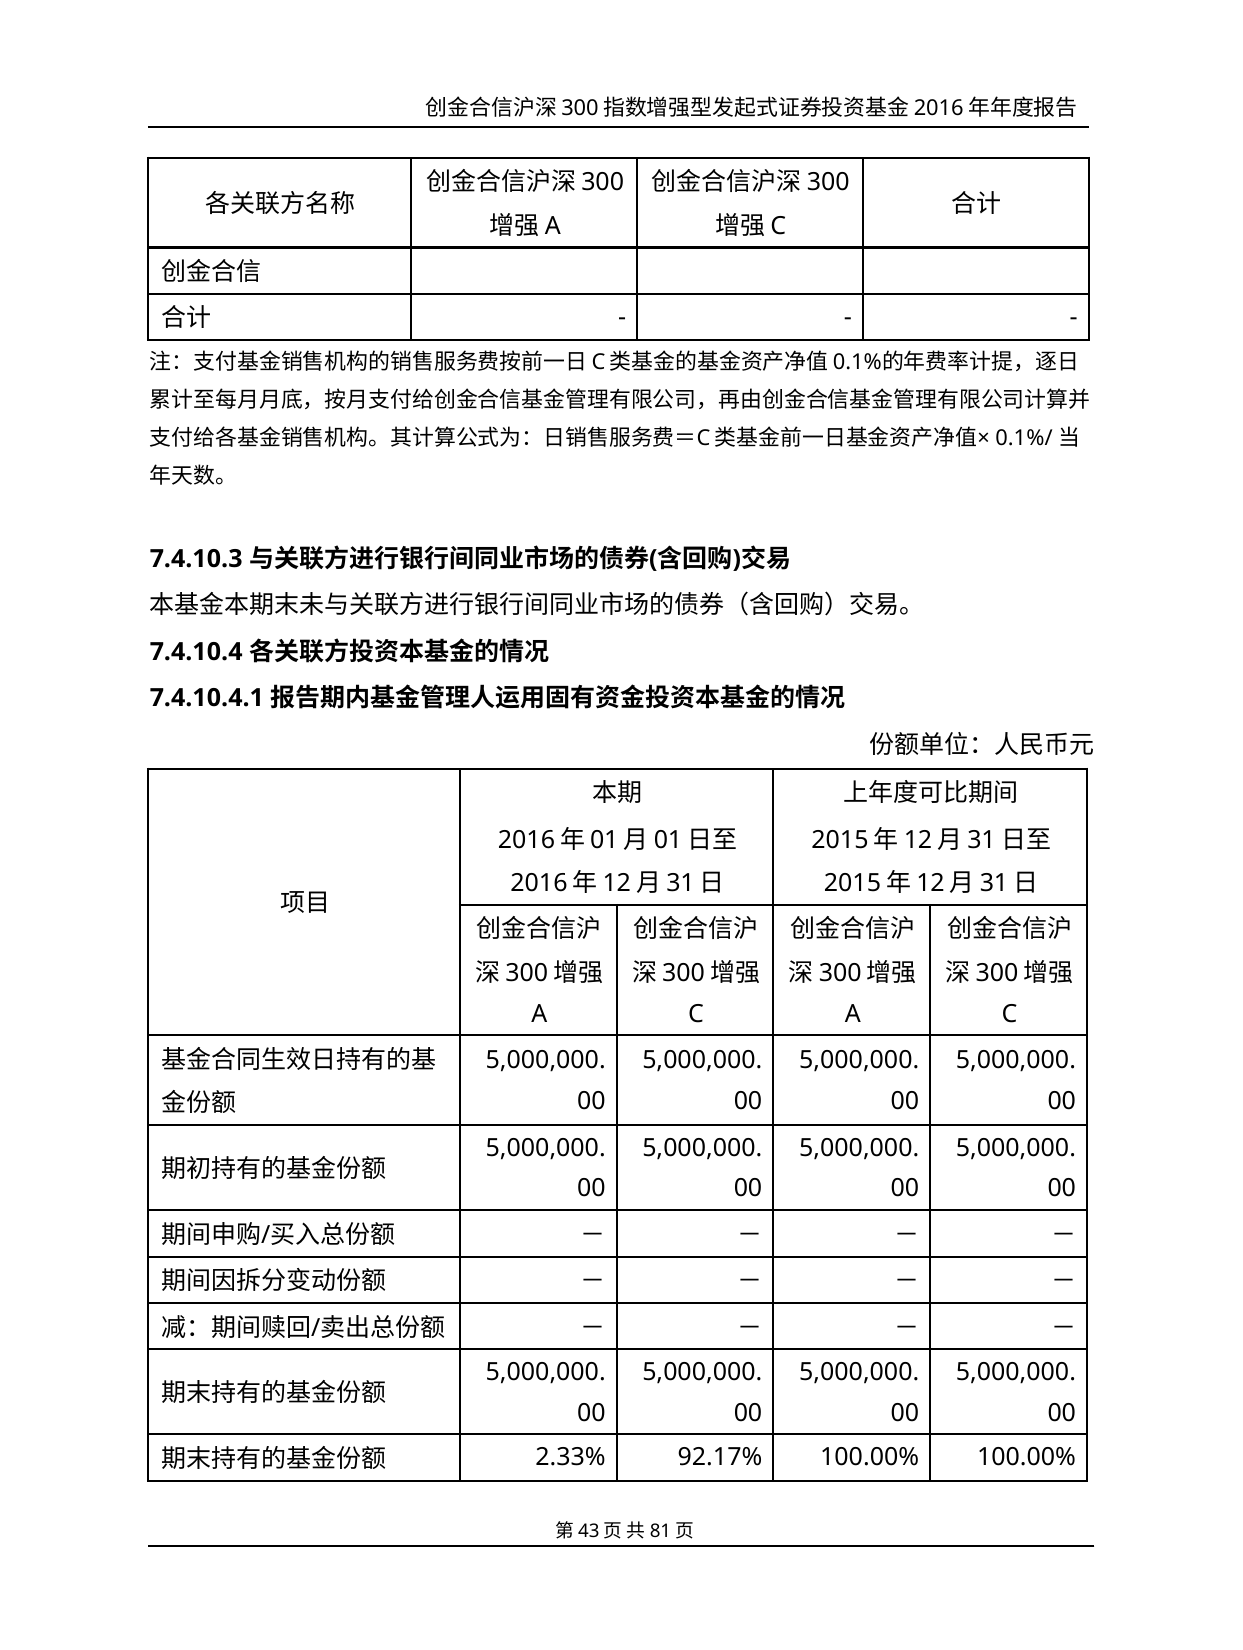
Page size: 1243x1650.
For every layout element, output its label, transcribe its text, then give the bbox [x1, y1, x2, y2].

text 注：支付基金销售机构的销售服务费按前一日C类基金的基金资产净值0.1%的年费率计提，逐日累计至每月月底，按月支付给创金合信基金管理有限公司，再由创金合信基金管理有限公司计算并支付给各基金销售机构。其计算公式为：日销售服务费＝C类基金前一日基金资产净值× 0.1%/ 当年天数。 [149, 344, 1094, 490]
table_cell － [461, 1304, 616, 1348]
table_cell 创金合信沪深300增强C [618, 906, 772, 1034]
table_header 上年度可比期间 2015年12月31日至2015年12月31日 [774, 770, 1086, 904]
table_cell - [412, 295, 636, 339]
table_cell 5,000,000.00 [461, 1036, 616, 1124]
table_cell － [931, 1304, 1086, 1348]
table_cell － [931, 1258, 1086, 1302]
table_cell 创金合信 [149, 249, 410, 293]
table_cell - [864, 295, 1088, 339]
table_cell 92.17% [618, 1435, 772, 1479]
table_cell － [618, 1211, 772, 1256]
text 7.4.10.4 各关联方投资本基金的情况 [149, 631, 1094, 667]
table_cell 2.33% [461, 1435, 616, 1479]
table_cell 5,000,000.00 [774, 1036, 929, 1124]
table_cell 创金合信沪深300增强A [774, 906, 929, 1034]
table_cell － [931, 1211, 1086, 1256]
table_cell [864, 249, 1088, 293]
table_cell 100.00% [931, 1435, 1086, 1479]
text 本基金本期末未与关联方进行银行间同业市场的债券（含回购）交易。 [149, 585, 1094, 621]
table_cell 期初持有的基金份额 [149, 1126, 459, 1209]
table_header 本期 2016年01月01日至2016年12月31日 [461, 770, 772, 904]
table_cell 合计 [864, 159, 1088, 246]
table_cell 创金合信沪深300增强C [931, 906, 1086, 1034]
table_cell 基金合同生效日持有的基金份额 [149, 1036, 459, 1124]
table_cell 5,000,000.00 [774, 1350, 929, 1433]
table_header 项目 [149, 770, 459, 1034]
table_cell － [461, 1211, 616, 1256]
table_cell 5,000,000.00 [461, 1126, 616, 1209]
table_cell 创金合信沪深300增强C [638, 159, 862, 246]
text 7.4.10.4.1 报告期内基金管理人运用固有资金投资本基金的情况 [149, 678, 1094, 714]
table_cell 100.00% [774, 1435, 929, 1479]
table_cell 创金合信沪深300增强A [412, 159, 636, 246]
table_cell 减：期间赎回/卖出总份额 [149, 1304, 459, 1348]
table_cell [412, 249, 636, 293]
text 7.4.10.3 与关联方进行银行间同业市场的债券(含回购)交易 [149, 538, 1094, 574]
table_cell 获得销售服务费的 各关联方名称 [149, 159, 410, 246]
table_cell 期间申购/买入总份额 [149, 1211, 459, 1256]
table_cell 创金合信沪深300增强A [461, 906, 616, 1034]
table_cell － [774, 1258, 929, 1302]
table_cell 5,000,000.00 [618, 1126, 772, 1209]
table_cell － [461, 1258, 616, 1302]
table_cell - [638, 295, 862, 339]
table_cell 期间因拆分变动份额 [149, 1258, 459, 1302]
table_cell 5,000,000.00 [931, 1350, 1086, 1433]
text 份额单位：人民币元 [149, 724, 1094, 760]
table_cell 5,000,000.00 [931, 1036, 1086, 1124]
table_cell 期末持有的基金份额 占基金总份额比例 [149, 1435, 459, 1479]
table_cell 5,000,000.00 [931, 1126, 1086, 1209]
table_cell 5,000,000.00 [774, 1126, 929, 1209]
table_cell 5,000,000.00 [618, 1350, 772, 1433]
table_cell [638, 249, 862, 293]
table_cell 5,000,000.00 [461, 1350, 616, 1433]
table_cell － [774, 1304, 929, 1348]
table_cell 5,000,000.00 [618, 1036, 772, 1124]
table_cell 合计 [149, 295, 410, 339]
table_cell 期末持有的基金份额 [149, 1350, 459, 1433]
table_cell － [618, 1258, 772, 1302]
table_cell － [618, 1304, 772, 1348]
table_cell － [774, 1211, 929, 1256]
